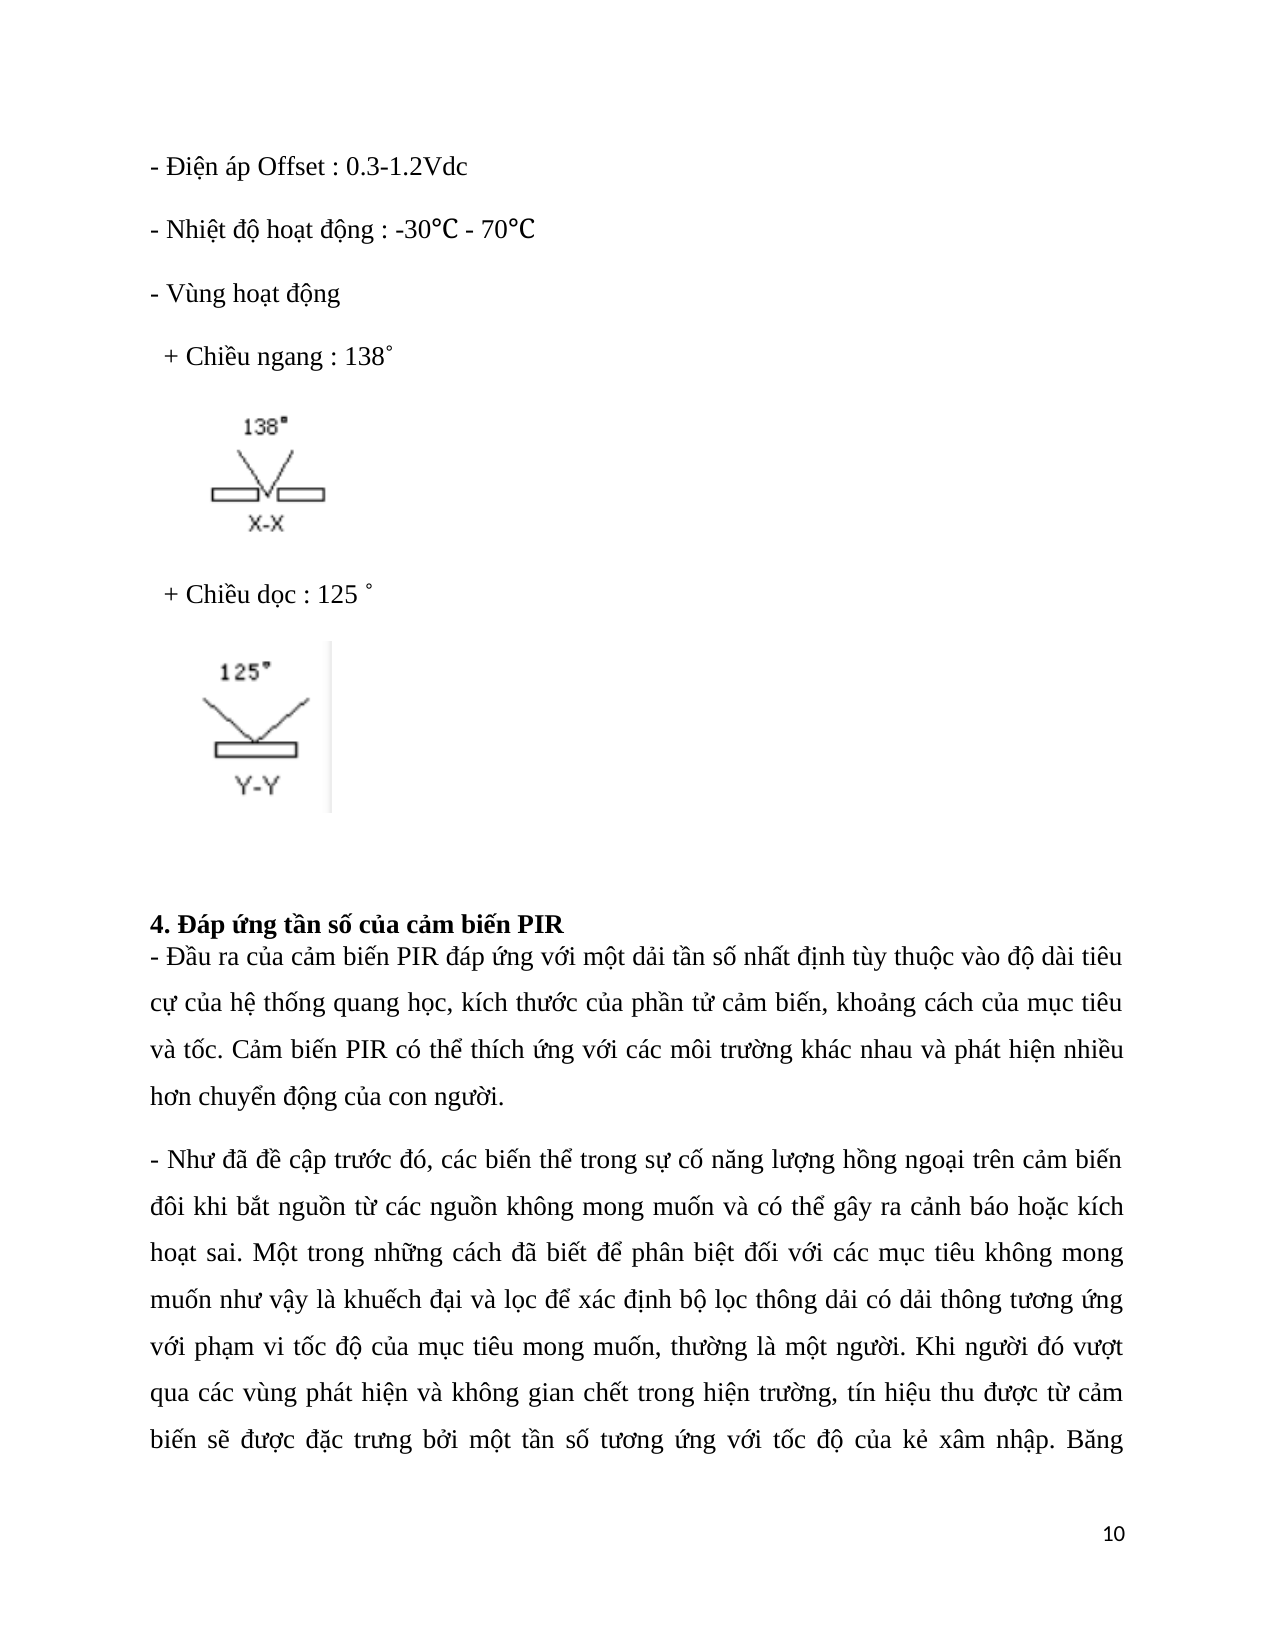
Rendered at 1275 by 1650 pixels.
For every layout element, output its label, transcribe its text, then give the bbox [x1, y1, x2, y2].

picture [190, 641, 332, 813]
text - Vùng hoạt động [150, 277, 1125, 308]
text - Nhiệt độ hoạt động : -30℃ - 70℃ [150, 213, 1125, 244]
text + Chiều ngang : 138˚ [150, 340, 1125, 371]
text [150, 1143, 1125, 1454]
picture [190, 403, 346, 546]
text + Chiều dọc : 125 ˚ [150, 578, 1125, 609]
subtitle 4. Đáp ứng tần số của cảm biến PIR [150, 908, 1125, 940]
text - Điện áp Offset : 0.3-1.2Vdc [150, 150, 1125, 181]
text - Đầu ra của cảm biến PIR đáp ứng với một dải tần số nhất định tùy thuộc vào độ dài tiêu cự của hệ thống quang học, kích thước của phần tử cảm biến, khoảng cách của mục tiêu và tốc. Cảm biến PIR có thể thích ứng với các môi trường khác nhau và phát hiện nhiều hơn chuyển động của con người. [150, 940, 1125, 1111]
